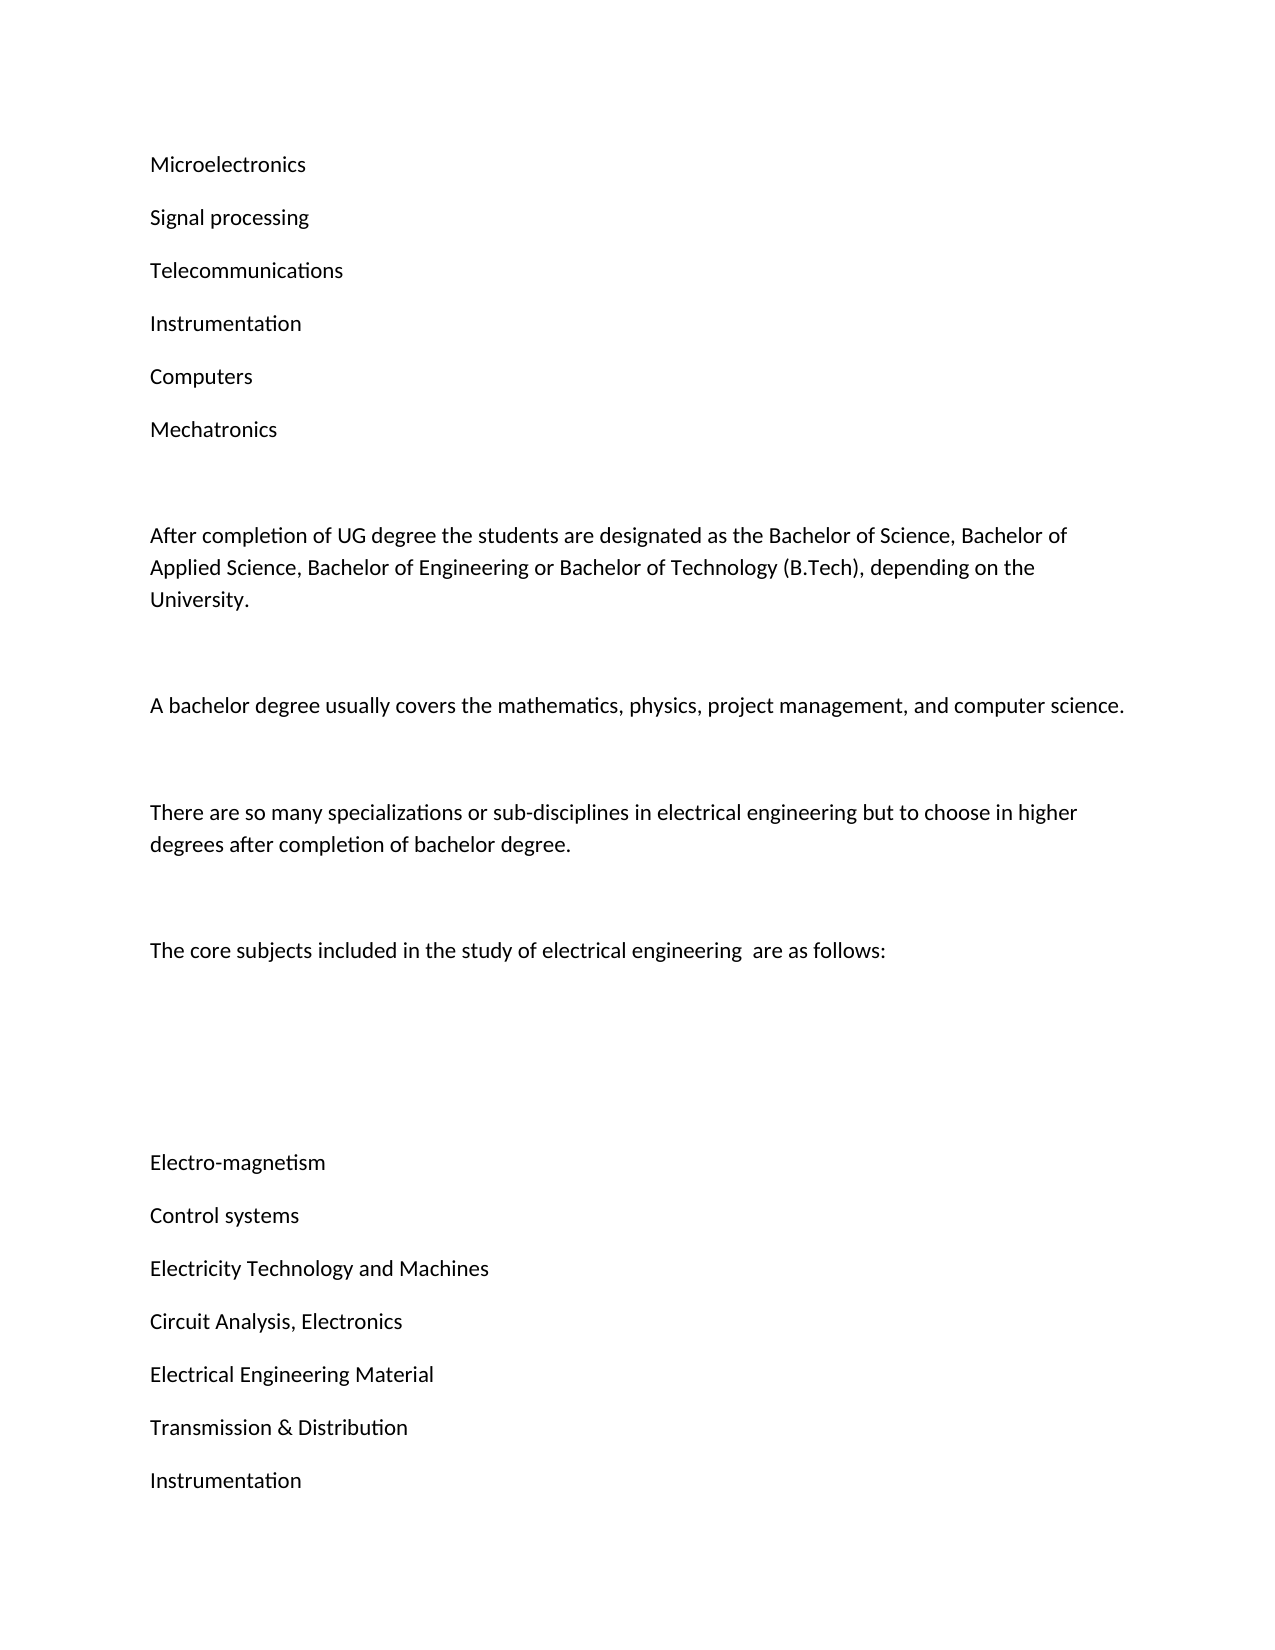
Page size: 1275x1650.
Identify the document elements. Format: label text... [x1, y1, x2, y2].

text Instrumentation [150, 309, 1125, 337]
text Instrumentation [150, 1466, 1125, 1494]
text Mechatronics [150, 415, 1125, 443]
text A bachelor degree usually covers the mathematics, physics, project management, and computer science. [150, 692, 1125, 719]
text Microelectronics [150, 150, 1125, 178]
text Telecommunications [150, 256, 1125, 284]
text Electro-magnetism [150, 1148, 1125, 1176]
text Electricity Technology and Machines [150, 1254, 1125, 1282]
text There are so many specializations or sub-disciplines in electrical engineering but to choose in higher degrees after completion of bachelor degree. [150, 798, 1125, 858]
text Transmission & Distribution [150, 1413, 1125, 1441]
text Signal processing [150, 203, 1125, 231]
text Control systems [150, 1201, 1125, 1229]
text The core subjects included in the study of electrical engineering are as follows: [150, 936, 1125, 964]
text Electrical Engineering Material [150, 1360, 1125, 1388]
text Circuit Analysis, Electronics [150, 1307, 1125, 1335]
text After completion of UG degree the students are designated as the Bachelor of Science, Bachelor of Applied Science, Bachelor of Engineering or Bachelor of Technology (B.Tech), depending on the University. [150, 521, 1125, 613]
text Computers [150, 362, 1125, 390]
